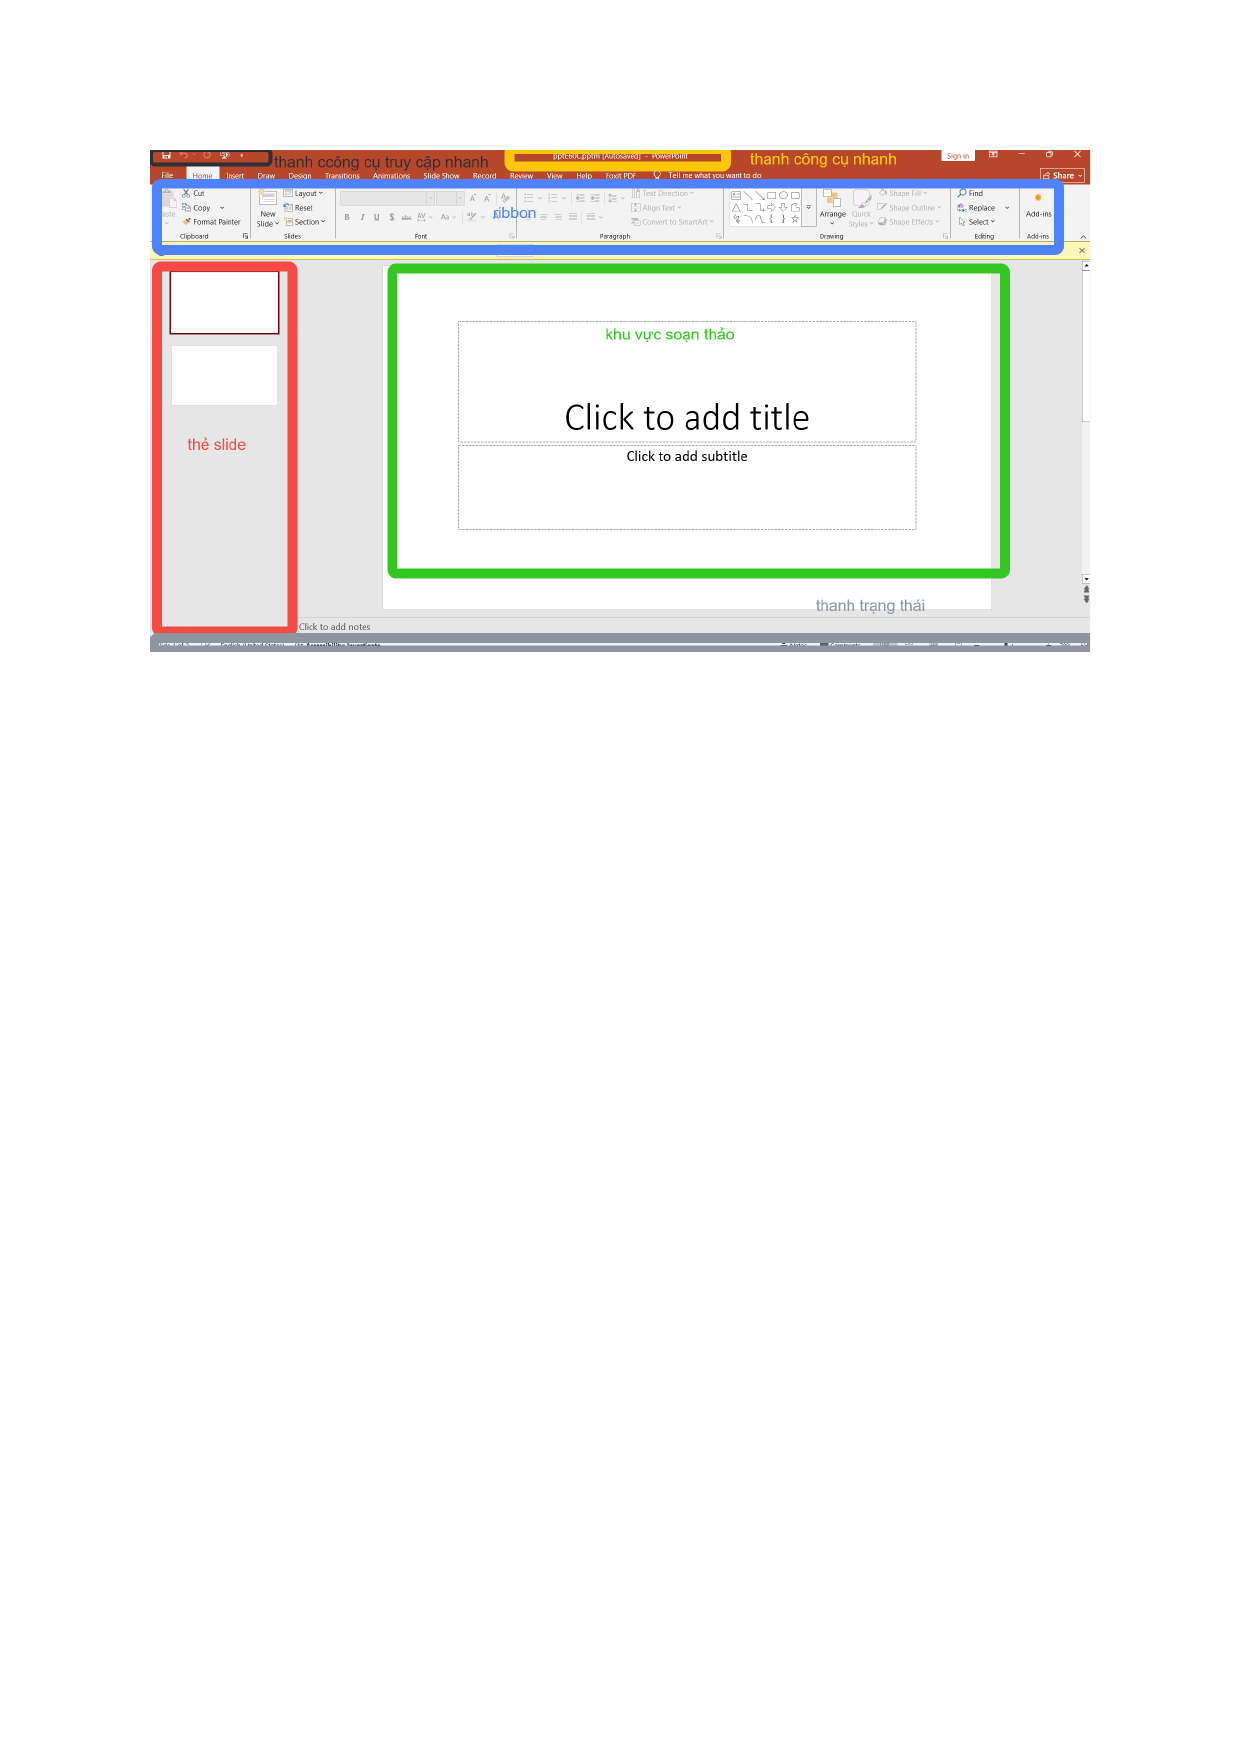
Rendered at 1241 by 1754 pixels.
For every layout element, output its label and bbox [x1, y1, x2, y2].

picture [150, 150, 1091, 652]
